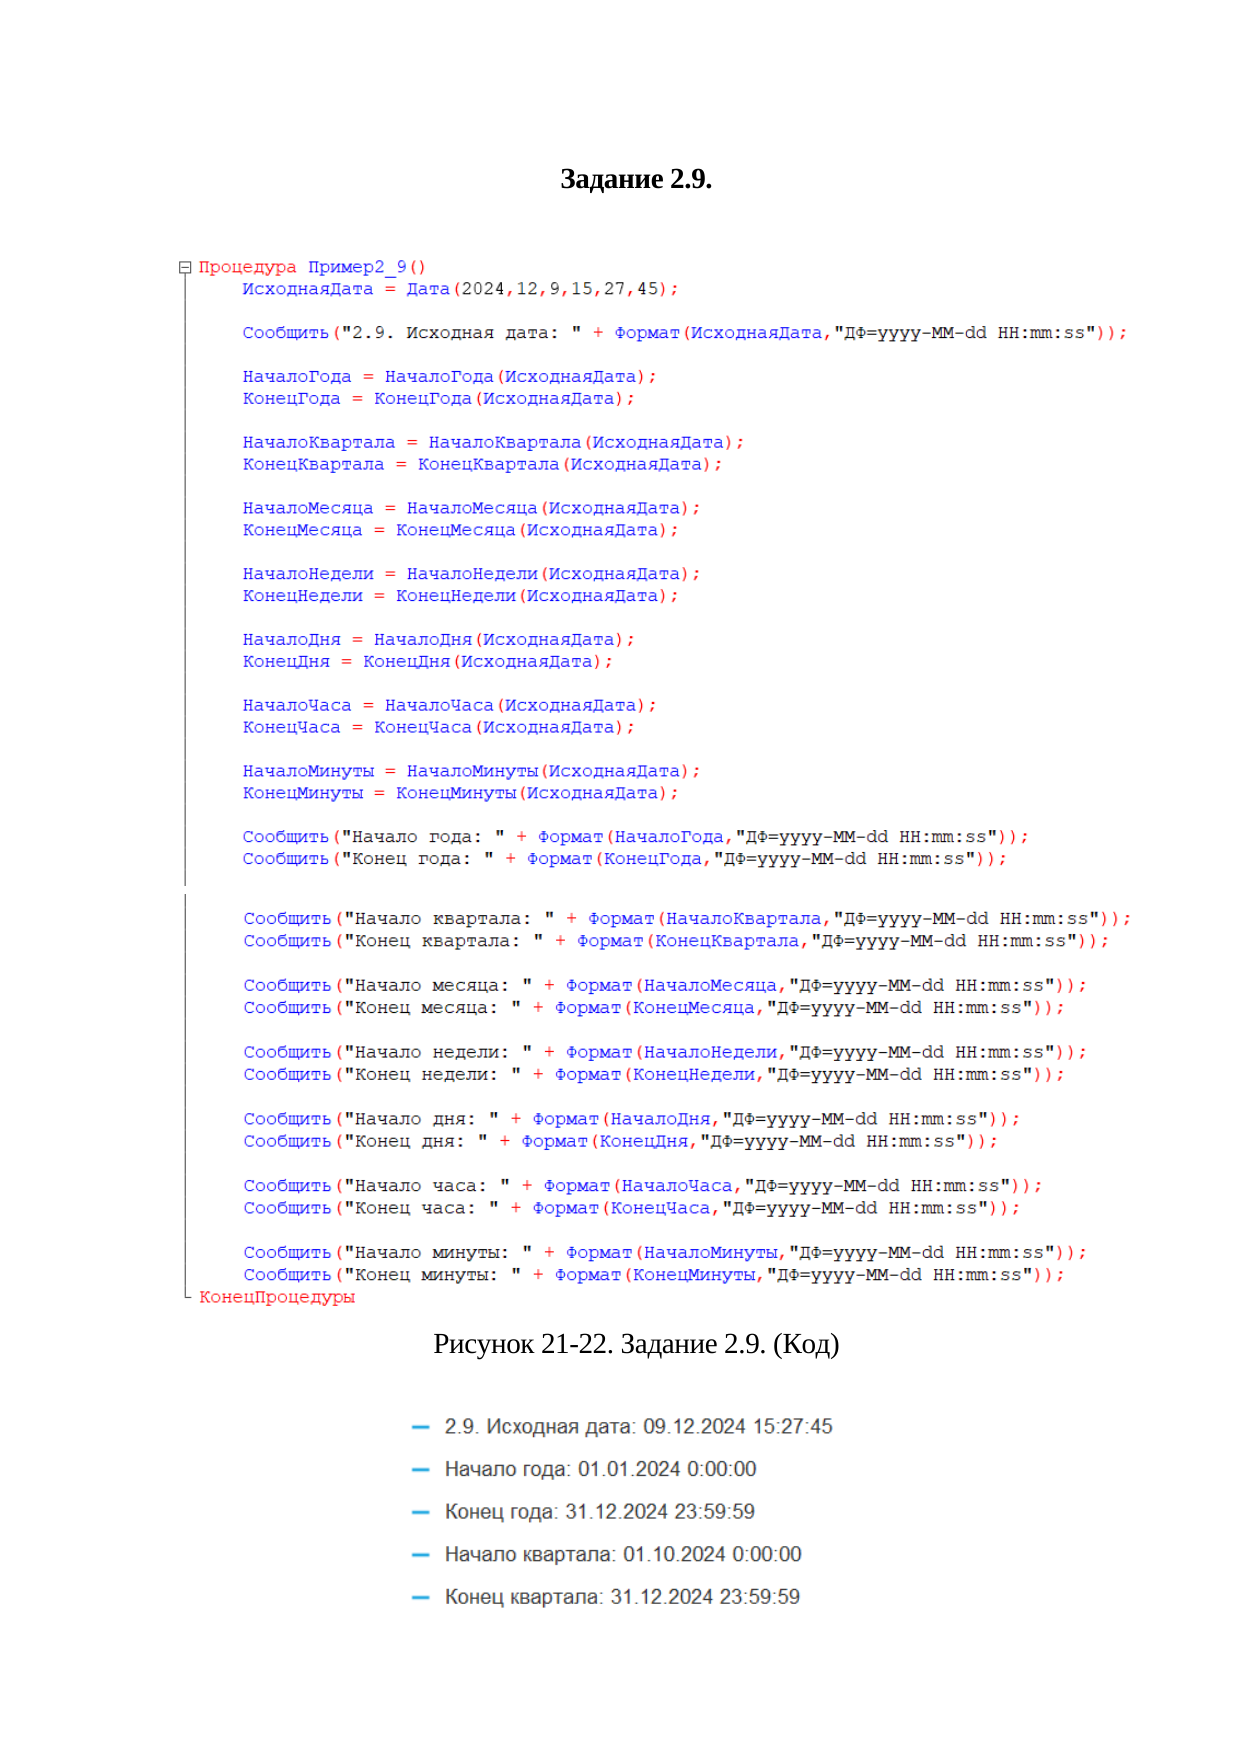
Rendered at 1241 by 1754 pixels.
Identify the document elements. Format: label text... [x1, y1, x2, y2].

text Рисунок 21-22. Задание 2.9. (Код) [177, 1326, 1096, 1359]
text Задание 2.9. [177, 161, 1096, 194]
picture [401, 1411, 873, 1614]
picture [177, 246, 1152, 886]
picture [177, 894, 1152, 1317]
